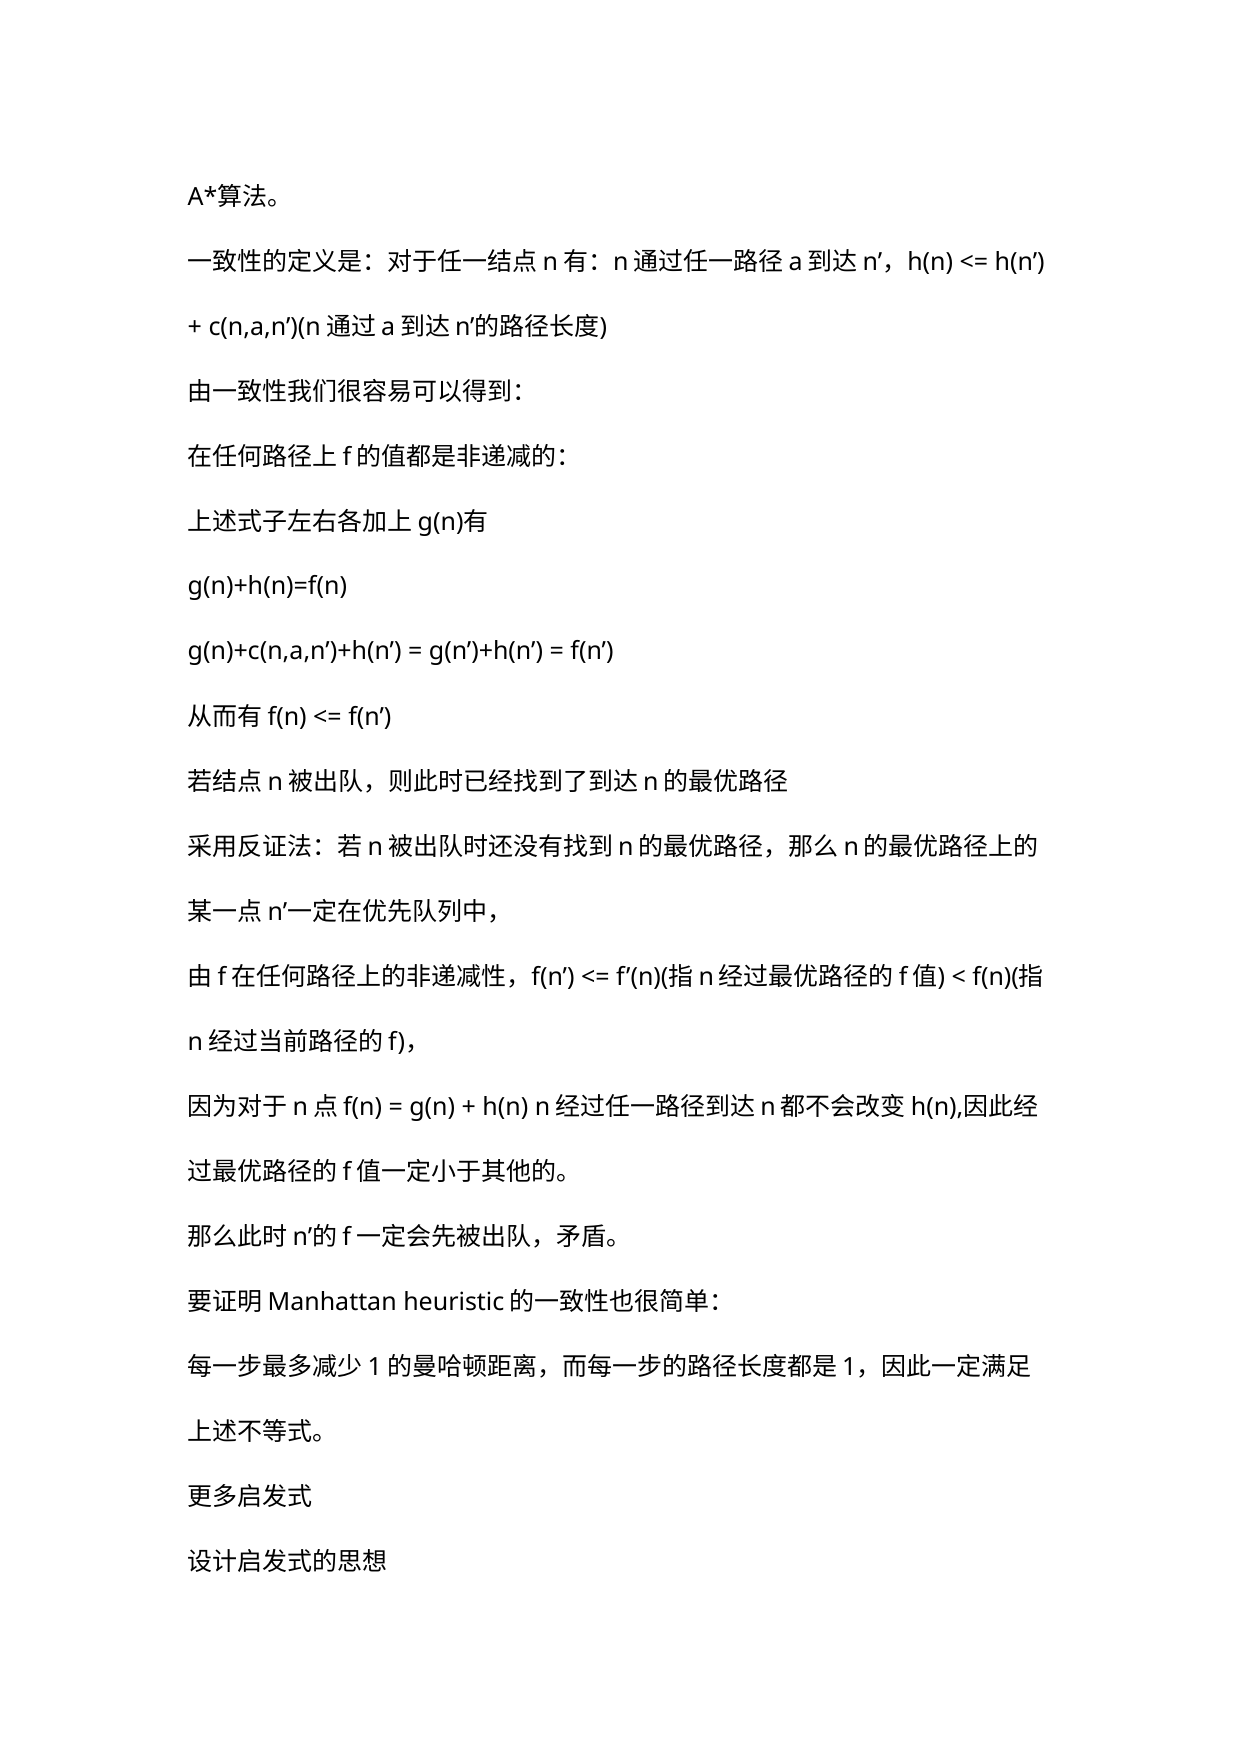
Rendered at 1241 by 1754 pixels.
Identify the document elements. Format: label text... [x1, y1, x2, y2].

text 设计启发式的思想 [187, 1527, 1053, 1592]
text 采用反证法：若n被出队时还没有找到n的最优路径，那么n的最优路径上的某一点n’一定在优先队列中， [187, 812, 1053, 942]
text 一致性的定义是：对于任一结点n有：n通过任一路径a到达n’，h(n) <= h(n’) + c(n,a,n’)(n通过a到达n’的路径长度) [187, 227, 1053, 357]
text 那么此时n’的f一定会先被出队，矛盾。 [187, 1202, 1053, 1267]
text 由一致性我们很容易可以得到： [187, 357, 1053, 422]
text 若结点n被出队，则此时已经找到了到达n的最优路径 [187, 747, 1053, 812]
text 要证明Manhattan heuristic的一致性也很简单： [187, 1267, 1053, 1332]
text 由f在任何路径上的非递减性，f(n’) <= f’(n)(指n经过最优路径的f值) < f(n)(指n经过当前路径的f)， [187, 942, 1053, 1072]
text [187, 162, 1053, 227]
text 每一步最多减少1的曼哈顿距离，而每一步的路径长度都是1，因此一定满足上述不等式。 [187, 1332, 1053, 1462]
text 上述式子左右各加上g(n)有 [187, 487, 1053, 552]
text 因为对于n点f(n) = g(n) + h(n) n经过任一路径到达n都不会改变h(n),因此经过最优路径的f值一定小于其他的。 [187, 1072, 1053, 1202]
text 更多启发式 [187, 1462, 1053, 1527]
text 在任何路径上f的值都是非递减的： [187, 422, 1053, 487]
text g(n)+h(n)=f(n) [187, 552, 1053, 617]
text 从而有f(n) <= f(n’) [187, 682, 1053, 747]
text g(n)+c(n,a,n’)+h(n’) = g(n’)+h(n’) = f(n’) [187, 617, 1053, 682]
